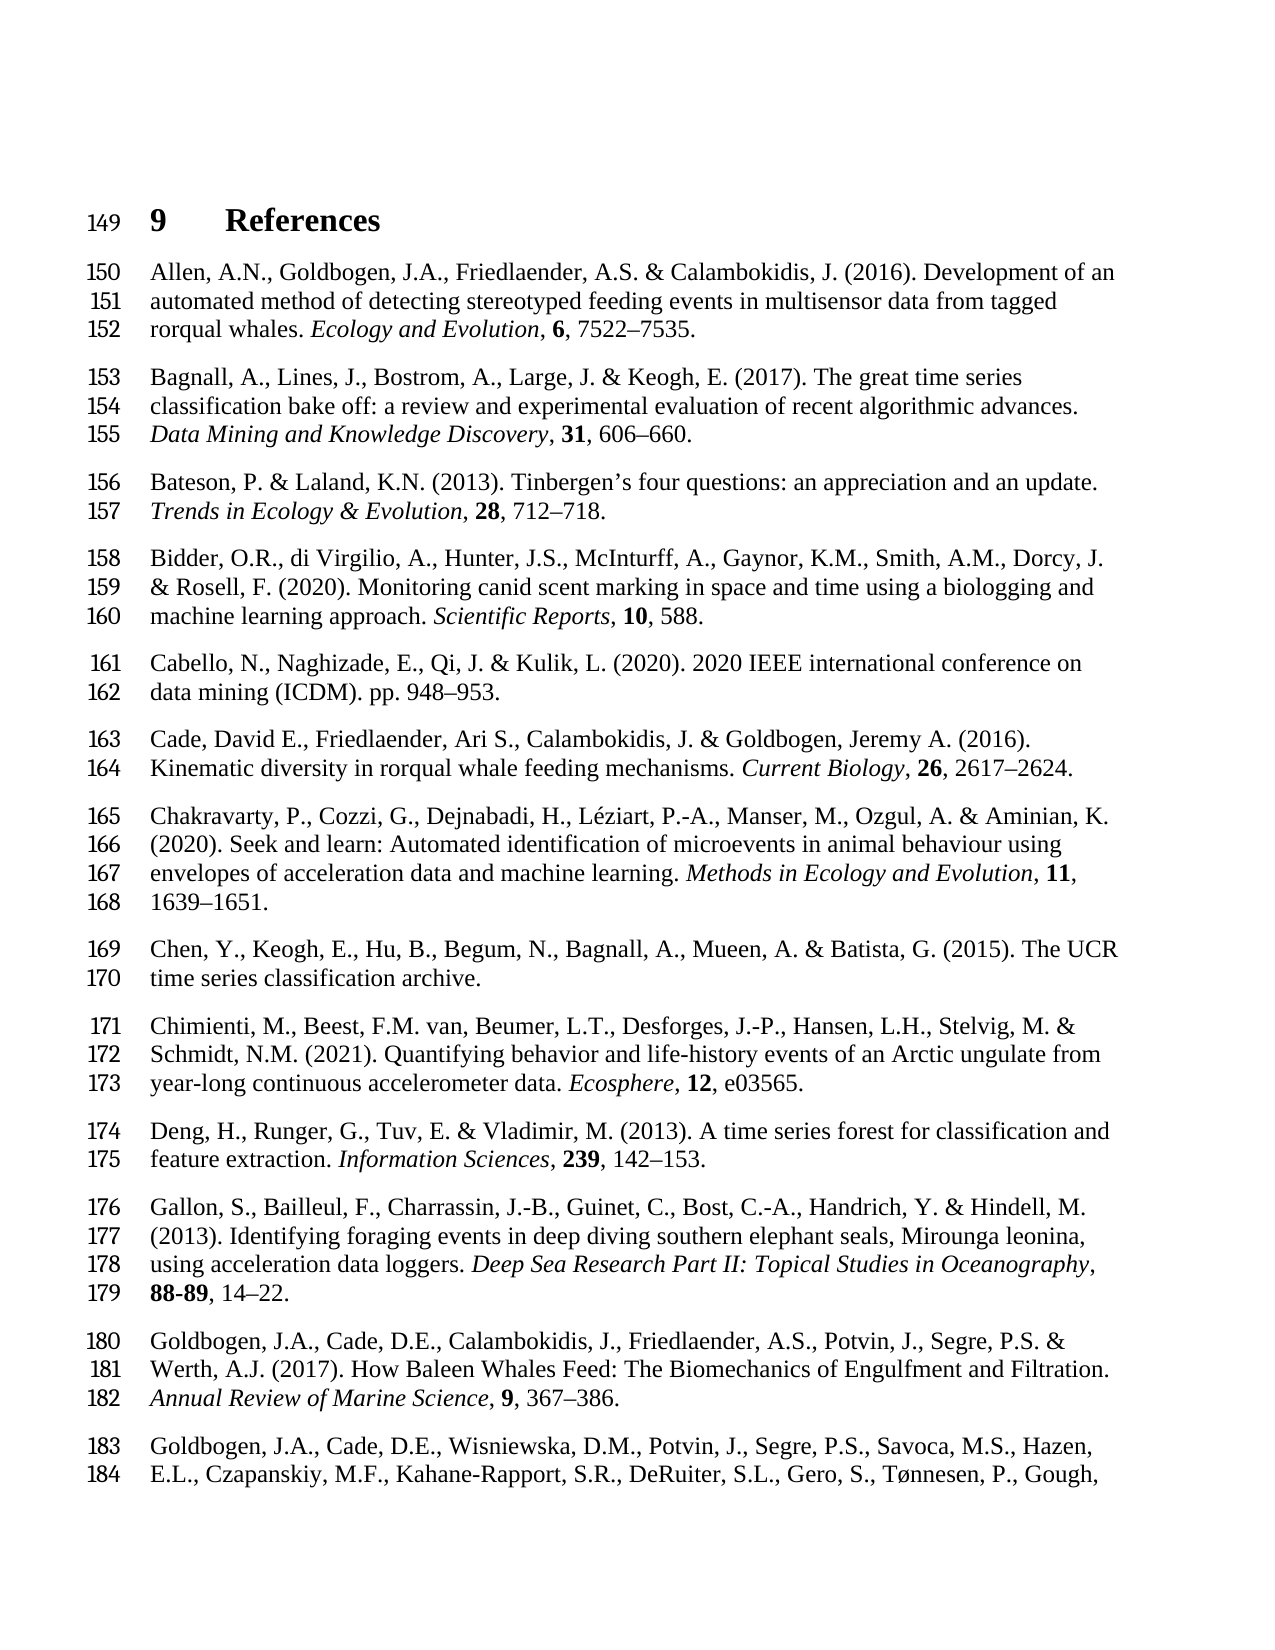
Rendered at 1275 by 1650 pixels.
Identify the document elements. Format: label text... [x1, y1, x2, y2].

text Goldbogen, J.A., Cade, D.E., Calambokidis, J., Friedlaender, A.S., Potvin, J., Segre, P.S. & Werth, A.J. (2017). How Baleen Whales Feed: The Biomechanics of Engulfment and Filtration. Annual Review of Marine Science, 9, 367–386. [150, 1326, 1125, 1412]
text Cabello, N., Naghizade, E., Qi, J. & Kulik, L. (2020). 2020 IEEE international conference on data mining (ICDM). pp. 948–953. [150, 648, 1125, 706]
text Allen, A.N., Goldbogen, J.A., Friedlaender, A.S. & Calambokidis, J. (2016). Development of an automated method of detecting stereotyped feeding events in multisensor data from tagged rorqual whales. Ecology and Evolution, 6, 7522–7535. [150, 257, 1125, 343]
text Chakravarty, P., Cozzi, G., Dejnabadi, H., Léziart, P.-A., Manser, M., Ozgul, A. & Aminian, K. (2020). Seek and learn: Automated identification of microevents in animal behaviour using envelopes of acceleration data and machine learning. Methods in Ecology and Evolution, 11, 1639–1651. [150, 801, 1125, 916]
text Deng, H., Runger, G., Tuv, E. & Vladimir, M. (2013). A time series forest for classification and feature extraction. Information Sciences, 239, 142–153. [150, 1116, 1125, 1173]
subtitle 9 References [150, 200, 1125, 238]
text Gallon, S., Bailleul, F., Charrassin, J.-B., Guinet, C., Bost, C.-A., Handrich, Y. & Hindell, M. (2013). Identifying foraging events in deep diving southern elephant seals, Mirounga leonina, using acceleration data loggers. Deep Sea Research Part II: Topical Studies in Oceanography, 88-89, 14–22. [150, 1192, 1125, 1307]
text Chimienti, M., Beest, F.M. van, Beumer, L.T., Desforges, J.-P., Hansen, L.H., Stelvig, M. & Schmidt, N.M. (2021). Quantifying behavior and life-history events of an Arctic ungulate from year-long continuous accelerometer data. Ecosphere, 12, e03565. [150, 1011, 1125, 1097]
text Chen, Y., Keogh, E., Hu, B., Begum, N., Bagnall, A., Mueen, A. & Batista, G. (2015). The UCR time series classification archive. [150, 934, 1125, 992]
text Cade, David E., Friedlaender, Ari S., Calambokidis, J. & Goldbogen, Jeremy A. (2016). Kinematic diversity in rorqual whale feeding mechanisms. Current Biology, 26, 2617–2624. [150, 724, 1125, 782]
text Bidder, O.R., di Virgilio, A., Hunter, J.S., McInturff, A., Gaynor, K.M., Smith, A.M., Dorcy, J. & Rosell, F. (2020). Monitoring canid scent marking in space and time using a biologging and machine learning approach. Scientific Reports, 10, 588. [150, 543, 1125, 629]
text Bagnall, A., Lines, J., Bostrom, A., Large, J. & Keogh, E. (2017). The great time series classification bake off: a review and experimental evaluation of recent algorithmic advances. Data Mining and Knowledge Discovery, 31, 606–660. [150, 362, 1125, 448]
text Bateson, P. & Laland, K.N. (2013). Tinbergen’s four questions: an appreciation and an update. Trends in Ecology & Evolution, 28, 712–718. [150, 467, 1125, 524]
